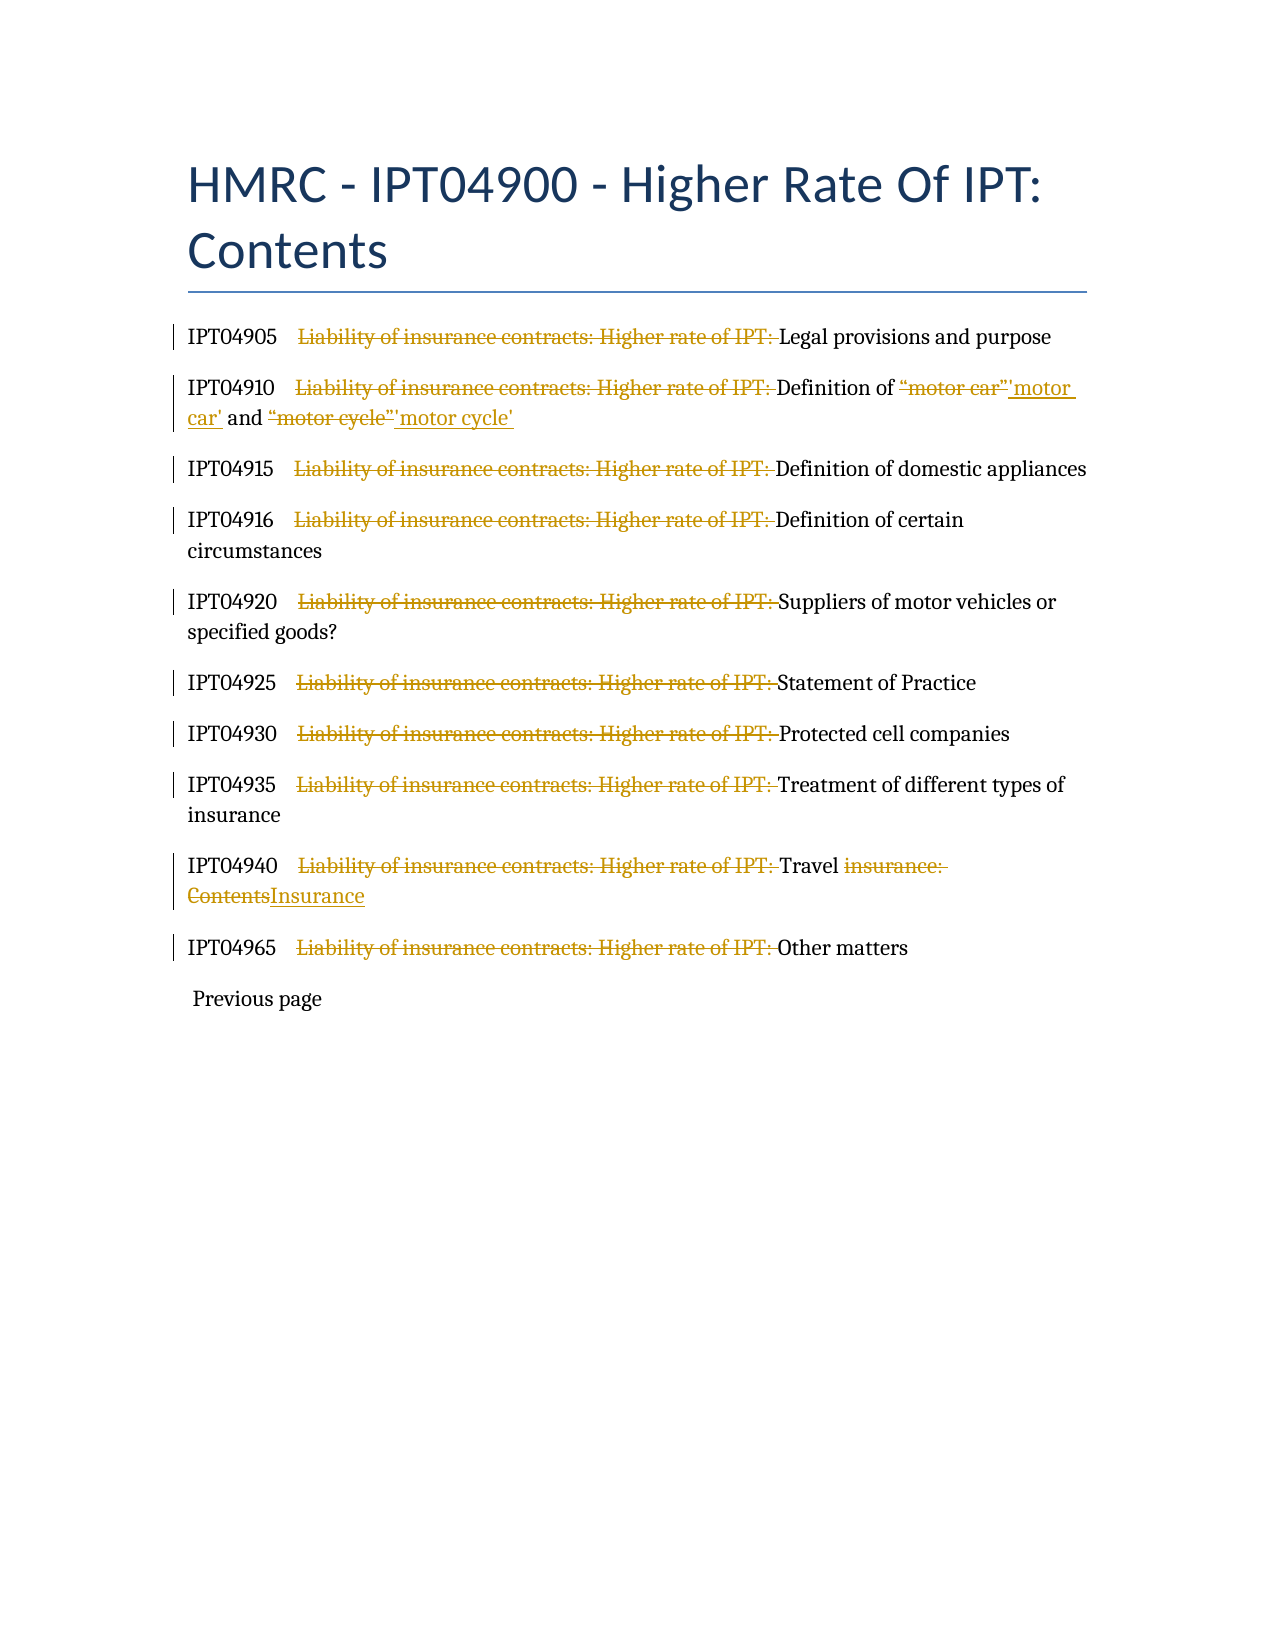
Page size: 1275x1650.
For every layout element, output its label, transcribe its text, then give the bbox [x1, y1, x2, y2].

text IPT04965 Other matters [187, 934, 1087, 961]
text IPT04910 Definition of and [187, 375, 1087, 432]
text IPT04905 Legal provisions and purpose [187, 324, 1087, 350]
text IPT04940 Travel [187, 853, 1087, 910]
text IPT04915 Definition of domestic appliances [187, 456, 1087, 483]
text IPT04930 Protected cell companies [187, 721, 1087, 747]
text IPT04925 Statement of Practice [187, 670, 1087, 696]
text IPT04916 Definition of certain circumstances [187, 507, 1087, 564]
text IPT04920 Suppliers of motor vehicles or specified goods? [187, 588, 1087, 645]
title HMRC - IPT04900 - Higher Rate Of IPT: Contents [187, 150, 1087, 293]
text IPT04935 Treatment of different types of insurance [187, 772, 1087, 828]
text Previous page [187, 985, 1087, 1012]
